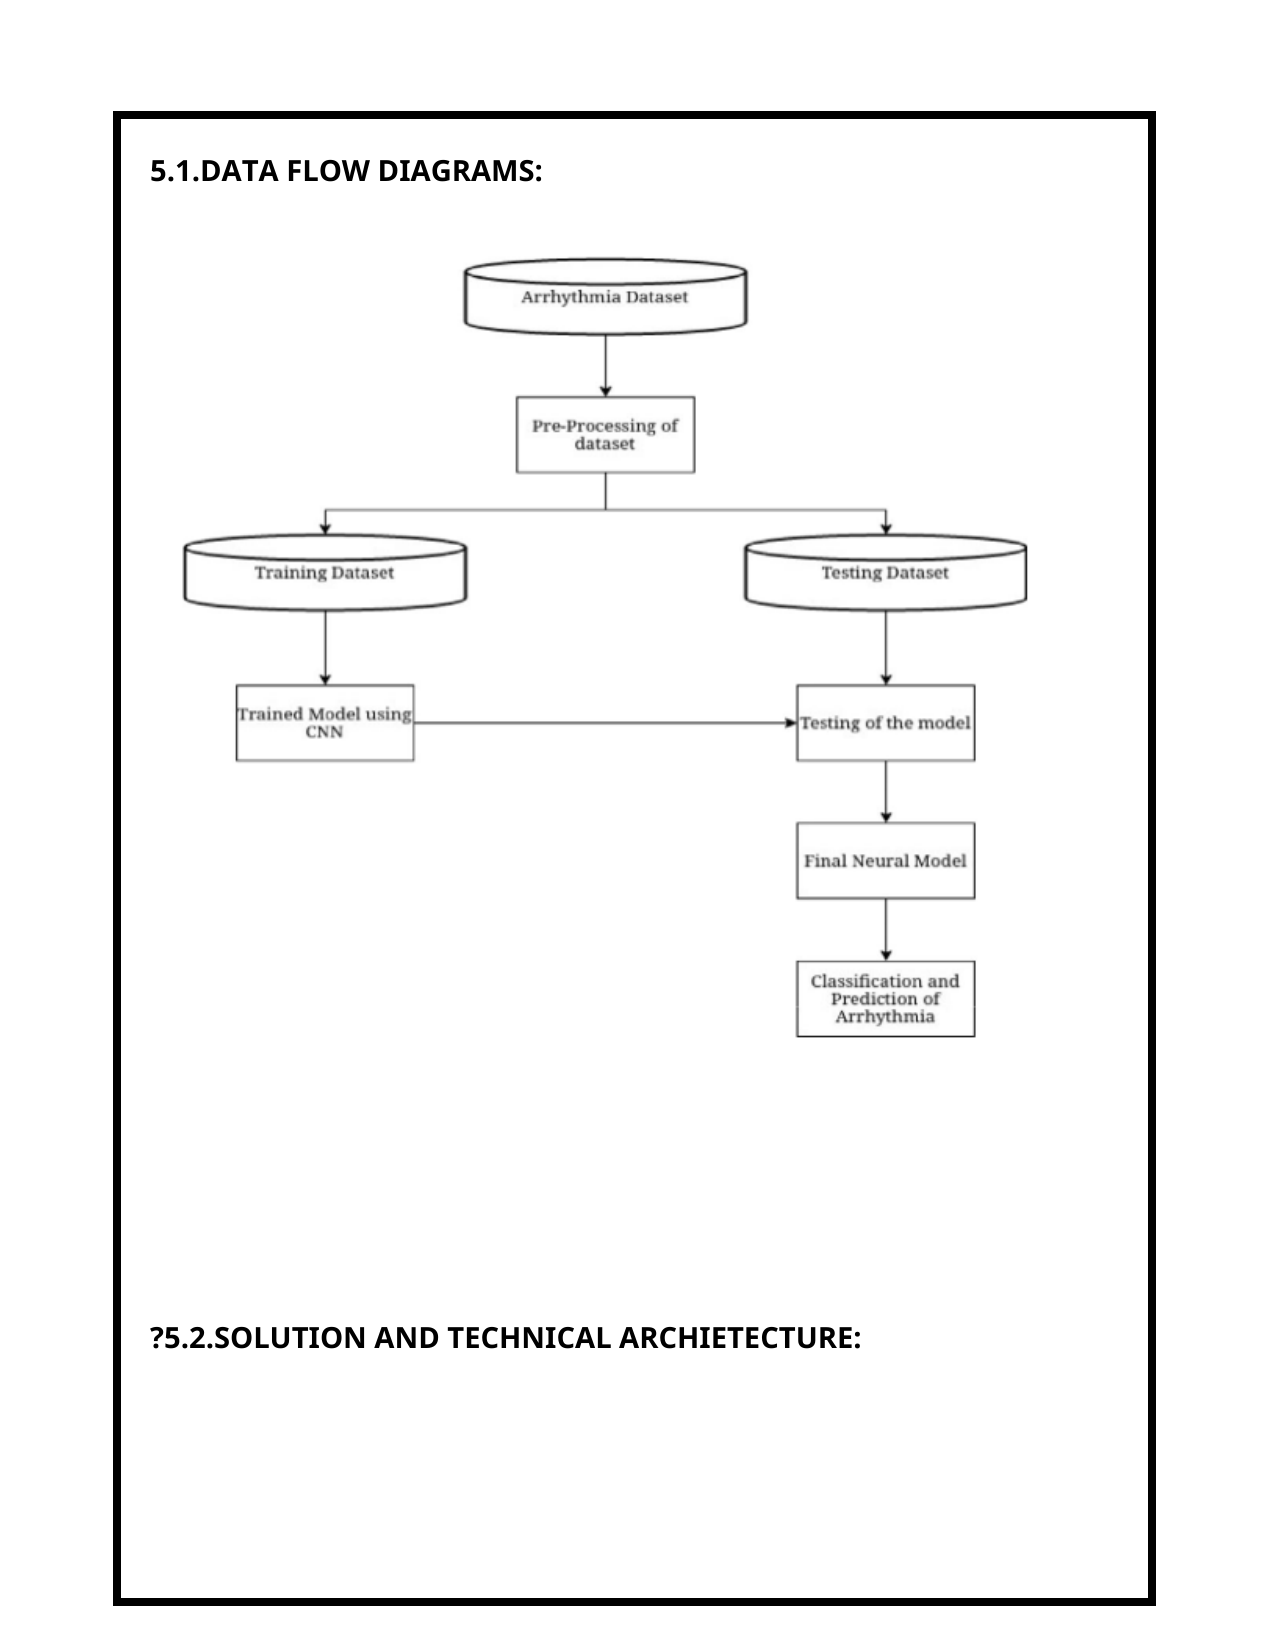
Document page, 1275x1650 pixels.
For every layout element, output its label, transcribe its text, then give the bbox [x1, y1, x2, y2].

text ?5.2.SOLUTION AND TECHNICAL ARCHIETECTURE: [150, 1317, 1125, 1357]
picture [150, 226, 1090, 1158]
text 5.1.DATA FLOW DIAGRAMS: [150, 150, 1125, 190]
